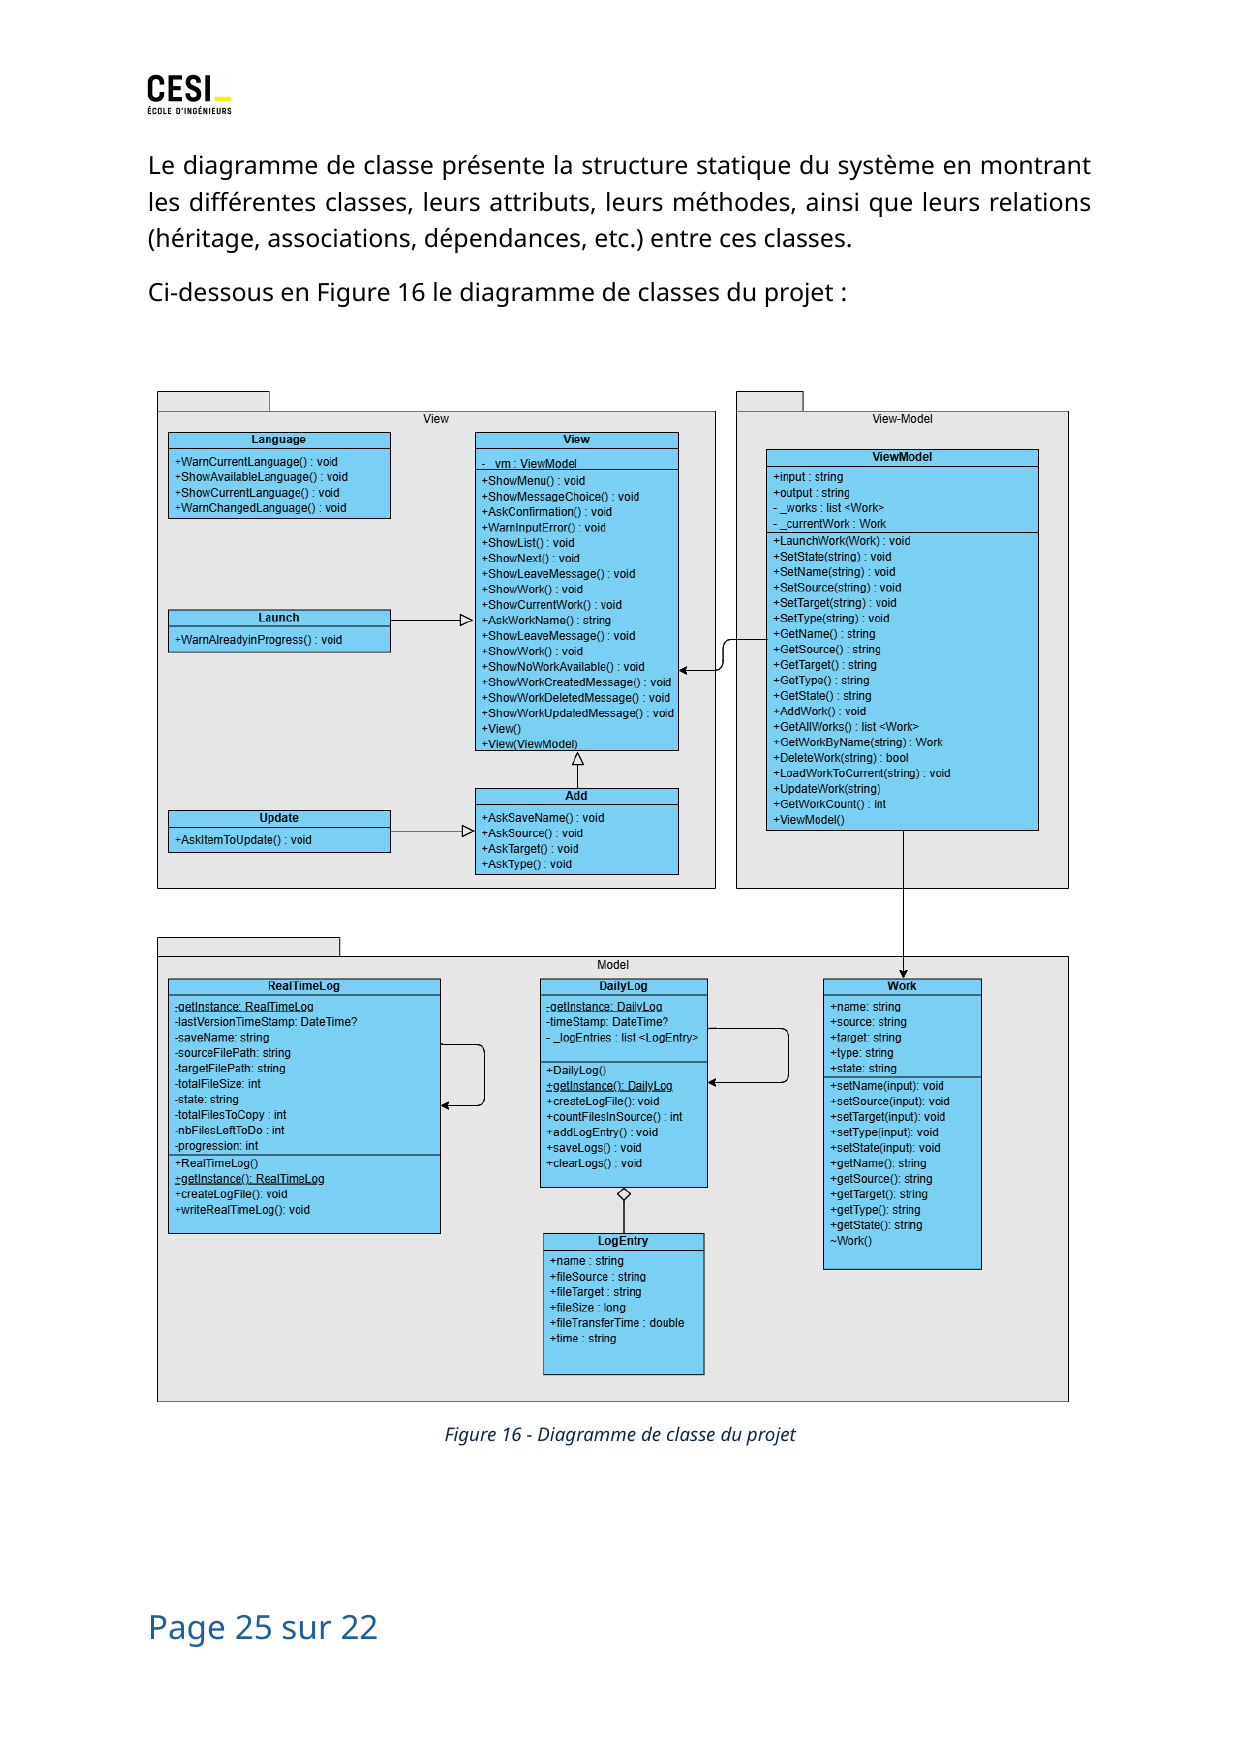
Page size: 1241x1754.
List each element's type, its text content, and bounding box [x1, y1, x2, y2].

text Le diagramme de classe présente la structure statique du système en montrant les différentes classes, leurs attributs, leurs méthodes, ainsi que leurs relations (héritage, associations, dépendances, etc.) entre ces classes. [148, 148, 1093, 255]
picture [147, 73, 233, 116]
picture [147, 381, 1093, 1402]
text Ci-dessous en Figure 16 le diagramme de classes du projet : [148, 274, 1093, 309]
